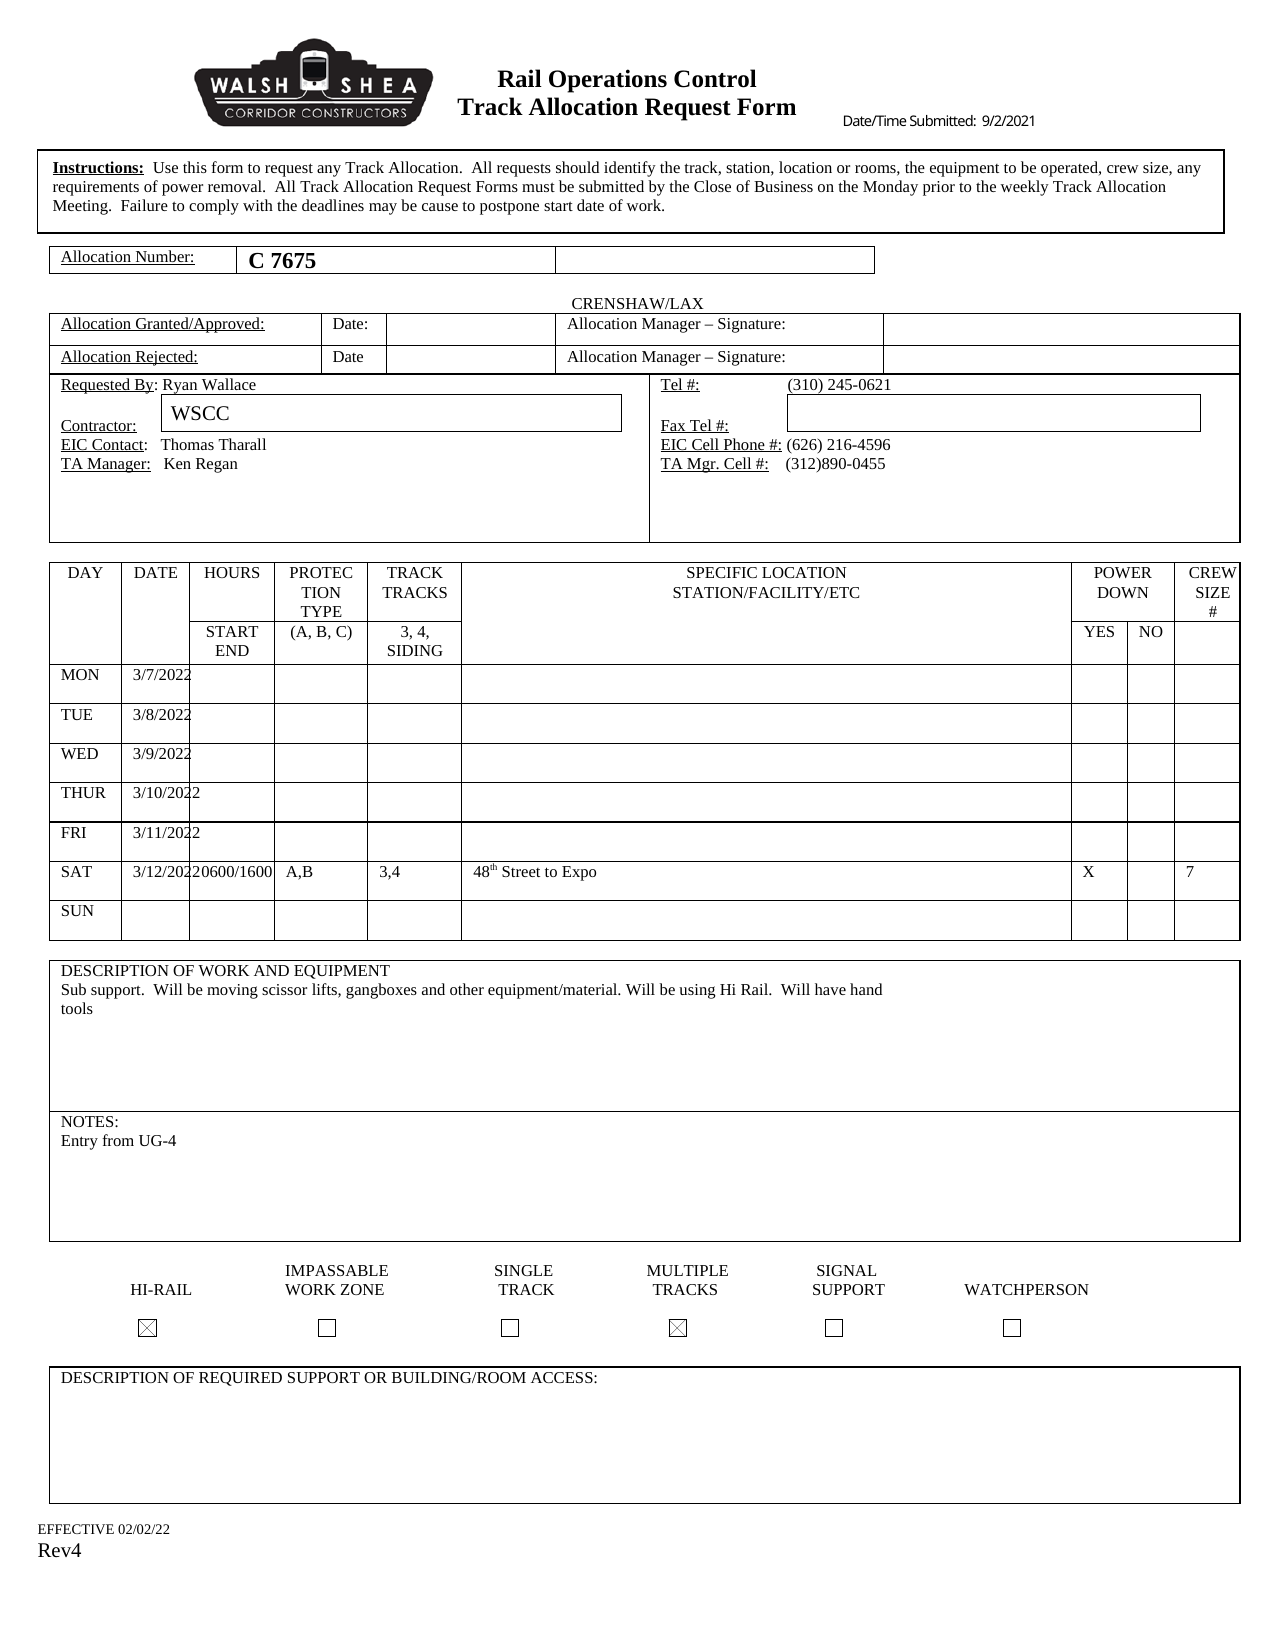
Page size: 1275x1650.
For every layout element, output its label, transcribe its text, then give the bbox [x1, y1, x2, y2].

table_cell [1072, 744, 1127, 782]
table_cell [462, 783, 1071, 821]
table_cell [190, 901, 274, 939]
table_cell [190, 665, 274, 703]
table_header DESCRIPTION OF REQUIRED SUPPORT OR BUILDING/ROOM ACCESS: [50, 1368, 1239, 1503]
table_cell [1175, 744, 1239, 782]
table_cell START END [190, 622, 274, 664]
text Date/Time Submitted: 9/2/2021 [187, 37, 1219, 131]
table_header Requested By: Ryan Wallace Contractor: EIC Contact: Thomas Tharall TA Manager: Ken Regan [50, 375, 649, 542]
table_cell [1072, 704, 1127, 743]
table_cell [1175, 823, 1239, 861]
table_cell [190, 783, 274, 821]
table_cell [1072, 783, 1127, 821]
table_header PROTECTION TYPE [275, 563, 367, 621]
table_header Allocation Number: [50, 247, 236, 273]
table_cell [368, 783, 461, 821]
table_cell [275, 744, 367, 782]
table_cell 3/11/2022 [122, 823, 189, 861]
table_header HI-RAIL [49, 1261, 274, 1318]
table_cell [1128, 783, 1174, 821]
table_cell A,B [275, 862, 367, 900]
table_cell NOTES: Entry from UG-4 [50, 1112, 1239, 1241]
table_cell Allocation Rejected: [50, 346, 321, 372]
table_header DATE [122, 563, 189, 664]
table_cell [1072, 823, 1127, 861]
table_cell [368, 823, 461, 861]
table_cell 48th Street to Expo [462, 862, 1071, 900]
table_cell SAT [50, 862, 121, 900]
table_cell [275, 901, 367, 939]
table_cell [1175, 901, 1239, 939]
table_cell [1128, 862, 1174, 900]
table_header Date: [322, 314, 386, 345]
table_cell [368, 704, 461, 743]
table_cell [884, 346, 1239, 372]
table_cell [275, 823, 367, 861]
table_cell YES [1072, 622, 1127, 664]
table_header HOURS [190, 563, 274, 621]
table_cell (A, B, C) [275, 622, 367, 664]
table_cell 3/7/2022 [122, 665, 189, 703]
table_cell [1072, 665, 1127, 703]
table_header SPECIFIC LOCATION STATION/FACILITY/ETC [462, 563, 1071, 664]
table_header POWER DOWN [1072, 563, 1174, 621]
table_cell 3/10/2022 [122, 783, 189, 821]
table_cell [275, 783, 367, 821]
table_cell [1128, 901, 1174, 939]
table_cell [368, 665, 461, 703]
table_cell [1128, 665, 1174, 703]
table_cell X [1072, 862, 1127, 900]
table_cell TUE [50, 704, 121, 743]
table_cell [368, 901, 461, 939]
table_cell [190, 823, 274, 861]
table_cell [1175, 622, 1239, 664]
table_header TRACK TRACKS [368, 563, 461, 621]
text CRENSHAW/LAX [19, 293, 1256, 313]
table_cell [275, 704, 367, 743]
table_header DESCRIPTION OF WORK AND EQUIPMENT Sub support. Will be moving scissor lifts, gangboxes and other equipment/material. Will be using Hi Rail. Will have hand tools [50, 961, 1239, 1111]
table_header C 7675 [237, 247, 555, 273]
table_cell SUN [50, 901, 121, 939]
table_header MULTIPLE TRACKS [602, 1261, 761, 1318]
table_header [884, 314, 1239, 345]
table_cell 0600/1600 [190, 862, 274, 900]
table_cell [462, 901, 1071, 939]
table_cell FRI [50, 823, 121, 861]
table_header IMPASSABLE WORK ZONE [274, 1261, 462, 1318]
table_header Tel #: (310) 245-0621 Fax Tel #: EIC Cell Phone #: (626) 216-4596 TA Mgr. Cell #: (312)890-0455 [650, 375, 1239, 542]
table_cell MON [50, 665, 121, 703]
table_header SIGNAL SUPPORT WATCHPERSON [761, 1261, 1110, 1318]
table_header SINGLE TRACK [462, 1261, 602, 1318]
table_header [387, 314, 555, 345]
table_cell [1175, 665, 1239, 703]
table_cell [1072, 901, 1127, 939]
table_cell [190, 744, 274, 782]
table_cell THUR [50, 783, 121, 821]
table_cell 3/9/2022 [122, 744, 189, 782]
table_cell [1128, 823, 1174, 861]
table_cell 3,4 [368, 862, 461, 900]
table_cell [1128, 704, 1174, 743]
table_cell [190, 704, 274, 743]
picture [193, 37, 436, 127]
table_cell 3/12/2022 [122, 862, 189, 900]
table_header Allocation Granted/Approved: [50, 314, 321, 345]
table_header [556, 247, 874, 273]
table_cell [122, 901, 189, 939]
table_cell [1175, 704, 1239, 743]
table_cell [462, 704, 1071, 743]
table_header DAY [50, 563, 121, 664]
table_cell 3, 4, SIDING [368, 622, 461, 664]
text Rev4 [37, 1538, 1256, 1562]
table_header Allocation Manager – Signature: [556, 314, 883, 345]
table_cell [1128, 744, 1174, 782]
table_cell NO [1128, 622, 1174, 664]
table_cell 3/8/2022 [122, 704, 189, 743]
table_cell [368, 744, 461, 782]
table_cell [462, 665, 1071, 703]
text EFFECTIVE 02/02/22 [37, 1521, 1256, 1538]
table_cell WED [50, 744, 121, 782]
table_cell [462, 823, 1071, 861]
table_cell Date [322, 346, 386, 372]
table_cell [387, 346, 555, 372]
table_cell [1175, 783, 1239, 821]
table_cell [275, 665, 367, 703]
table_cell Allocation Manager – Signature: [556, 346, 883, 372]
table_header CREW SIZE # [1175, 563, 1239, 621]
table_cell 7 [1175, 862, 1239, 900]
table_cell [462, 744, 1071, 782]
